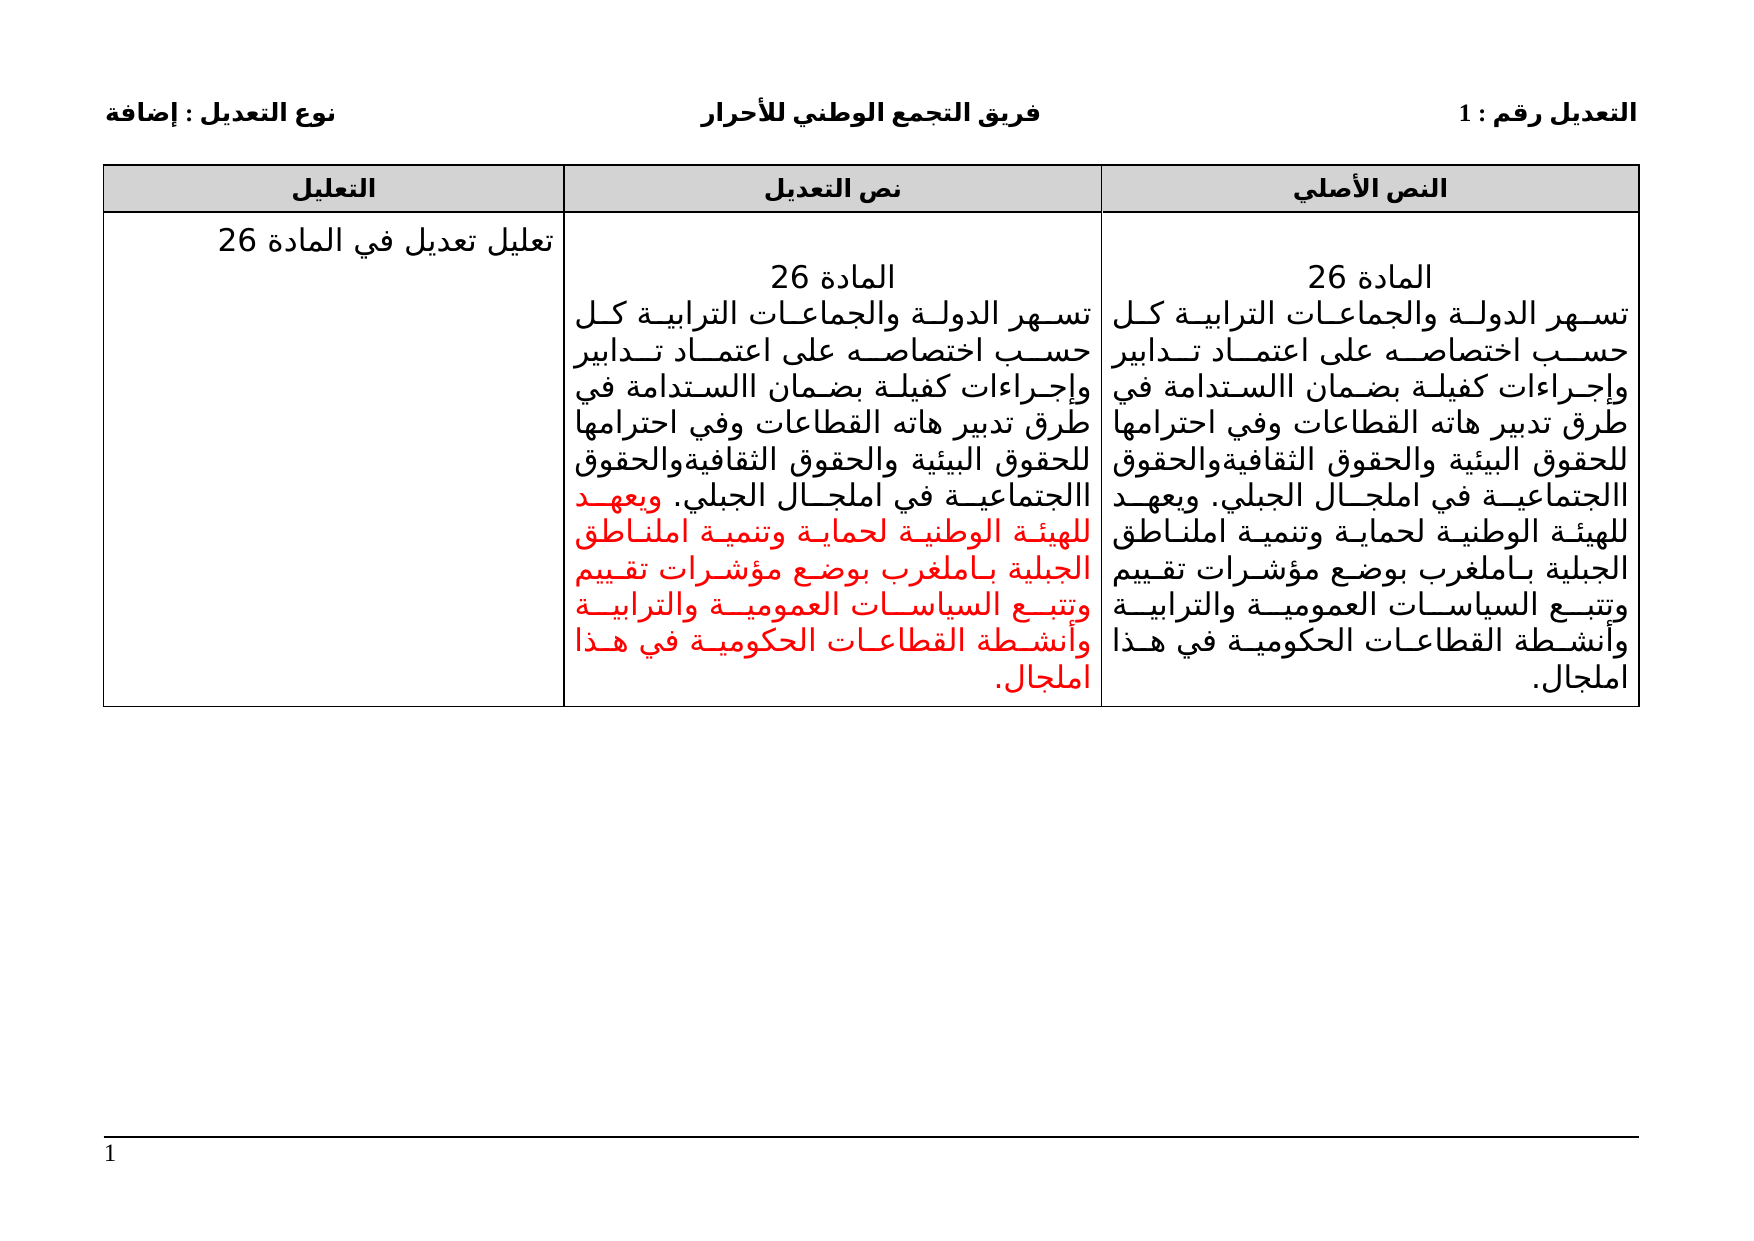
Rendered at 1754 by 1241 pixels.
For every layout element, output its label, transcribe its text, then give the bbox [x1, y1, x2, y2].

table_header فريق التجمع الوطني للأحرار [564, 89, 1178, 136]
table_header النص الأصلي [1102, 166, 1638, 211]
table_header التعديل رقم : 1 [1179, 89, 1639, 136]
table_cell المادة 26 تسهر الدولة والجماعات الترابية كل حسب اختصاصه على اعتماد تدابير وإجراءات كفيلة بضمان االستدامة في طرق تدبير هاته القطاعات وفي احترامها للحقوق البيئية والحقوق الثقافيةوالحقوق االجتماعية في املجال الجبلي. ويعهد للهيئة الوطنية لحماية وتنمية املناطق الجبلية باملغرب بوضع مؤشرات تقييم وتتبع السياسات العمومية والترابية وأنشطة القطاعات الحكومية في هذا املجال. [565, 213, 1101, 706]
table_cell تعليل تعديل في المادة 26 [104, 213, 563, 706]
table_header التعليل [104, 166, 563, 211]
table_header نوع التعديل : إضافة [104, 89, 564, 136]
table_header نص التعديل [565, 166, 1101, 211]
table_cell المادة 26 تسهر الدولة والجماعات الترابية كل حسب اختصاصه على اعتماد تدابير وإجراءات كفيلة بضمان االستدامة في طرق تدبير هاته القطاعات وفي احترامها للحقوق البيئية والحقوق الثقافيةوالحقوق االجتماعية في املجال الجبلي. ويعهد للهيئة الوطنية لحماية وتنمية املناطق الجبلية باملغرب بوضع مؤشرات تقييم وتتبع السياسات العمومية والترابية وأنشطة القطاعات الحكومية في هذا املجال. [1102, 212, 1638, 706]
